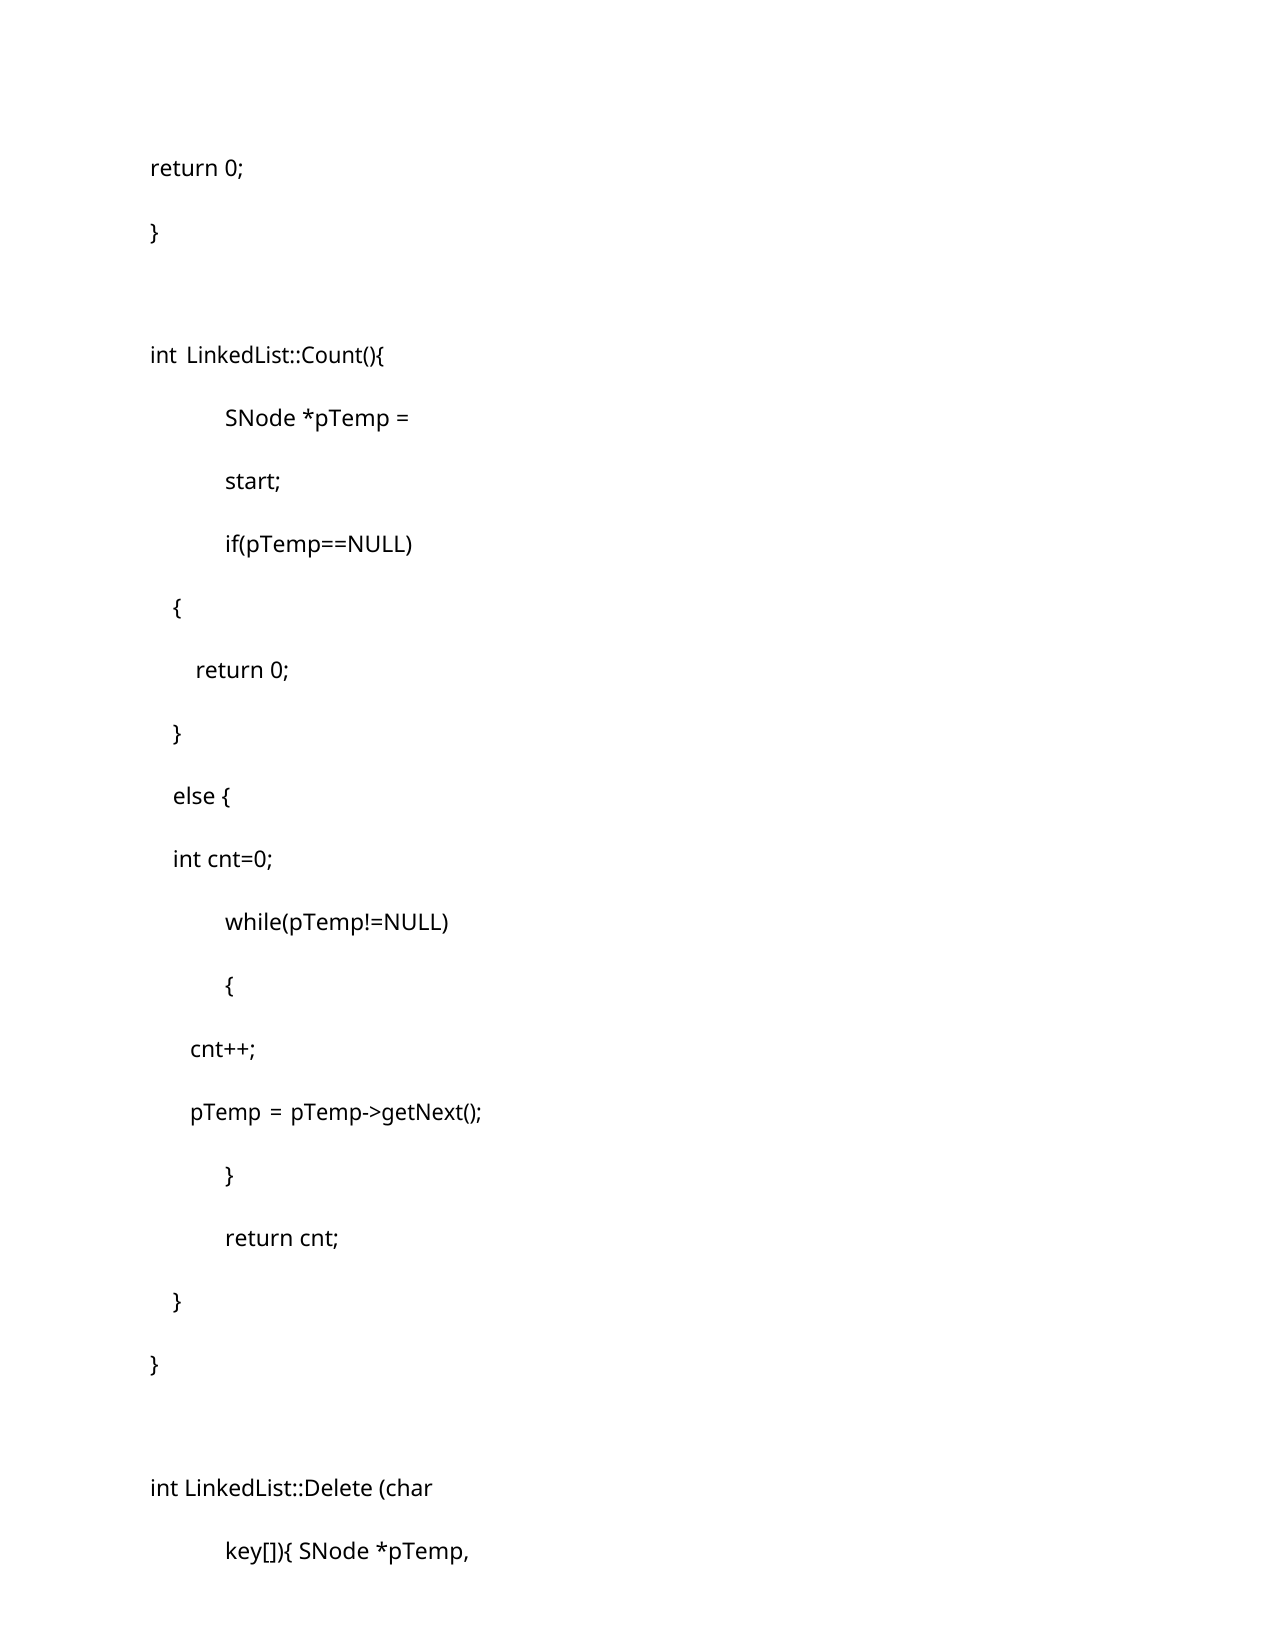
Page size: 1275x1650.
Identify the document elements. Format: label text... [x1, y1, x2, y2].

text { [173, 591, 1135, 622]
text return 0; [195, 654, 1135, 685]
text } [150, 215, 1135, 247]
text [150, 1472, 489, 1566]
text while(pTemp!=NULL) [225, 906, 1135, 938]
text } [150, 1348, 1135, 1379]
text else { [173, 780, 1135, 811]
text } [173, 1285, 1135, 1316]
text cnt++; [190, 1033, 1135, 1064]
text } [173, 717, 1135, 748]
text return cnt; [225, 1222, 1135, 1253]
text { [225, 969, 1135, 1001]
text SNode *pTemp = start; if(pTemp==NULL) [225, 402, 457, 559]
text int cnt=0; [173, 843, 1135, 874]
text int LinkedList::Count(){ [150, 339, 1135, 370]
text pTemp = pTemp->getNext(); [190, 1096, 1135, 1127]
text return 0; [150, 152, 1135, 183]
text } [225, 1159, 1135, 1190]
